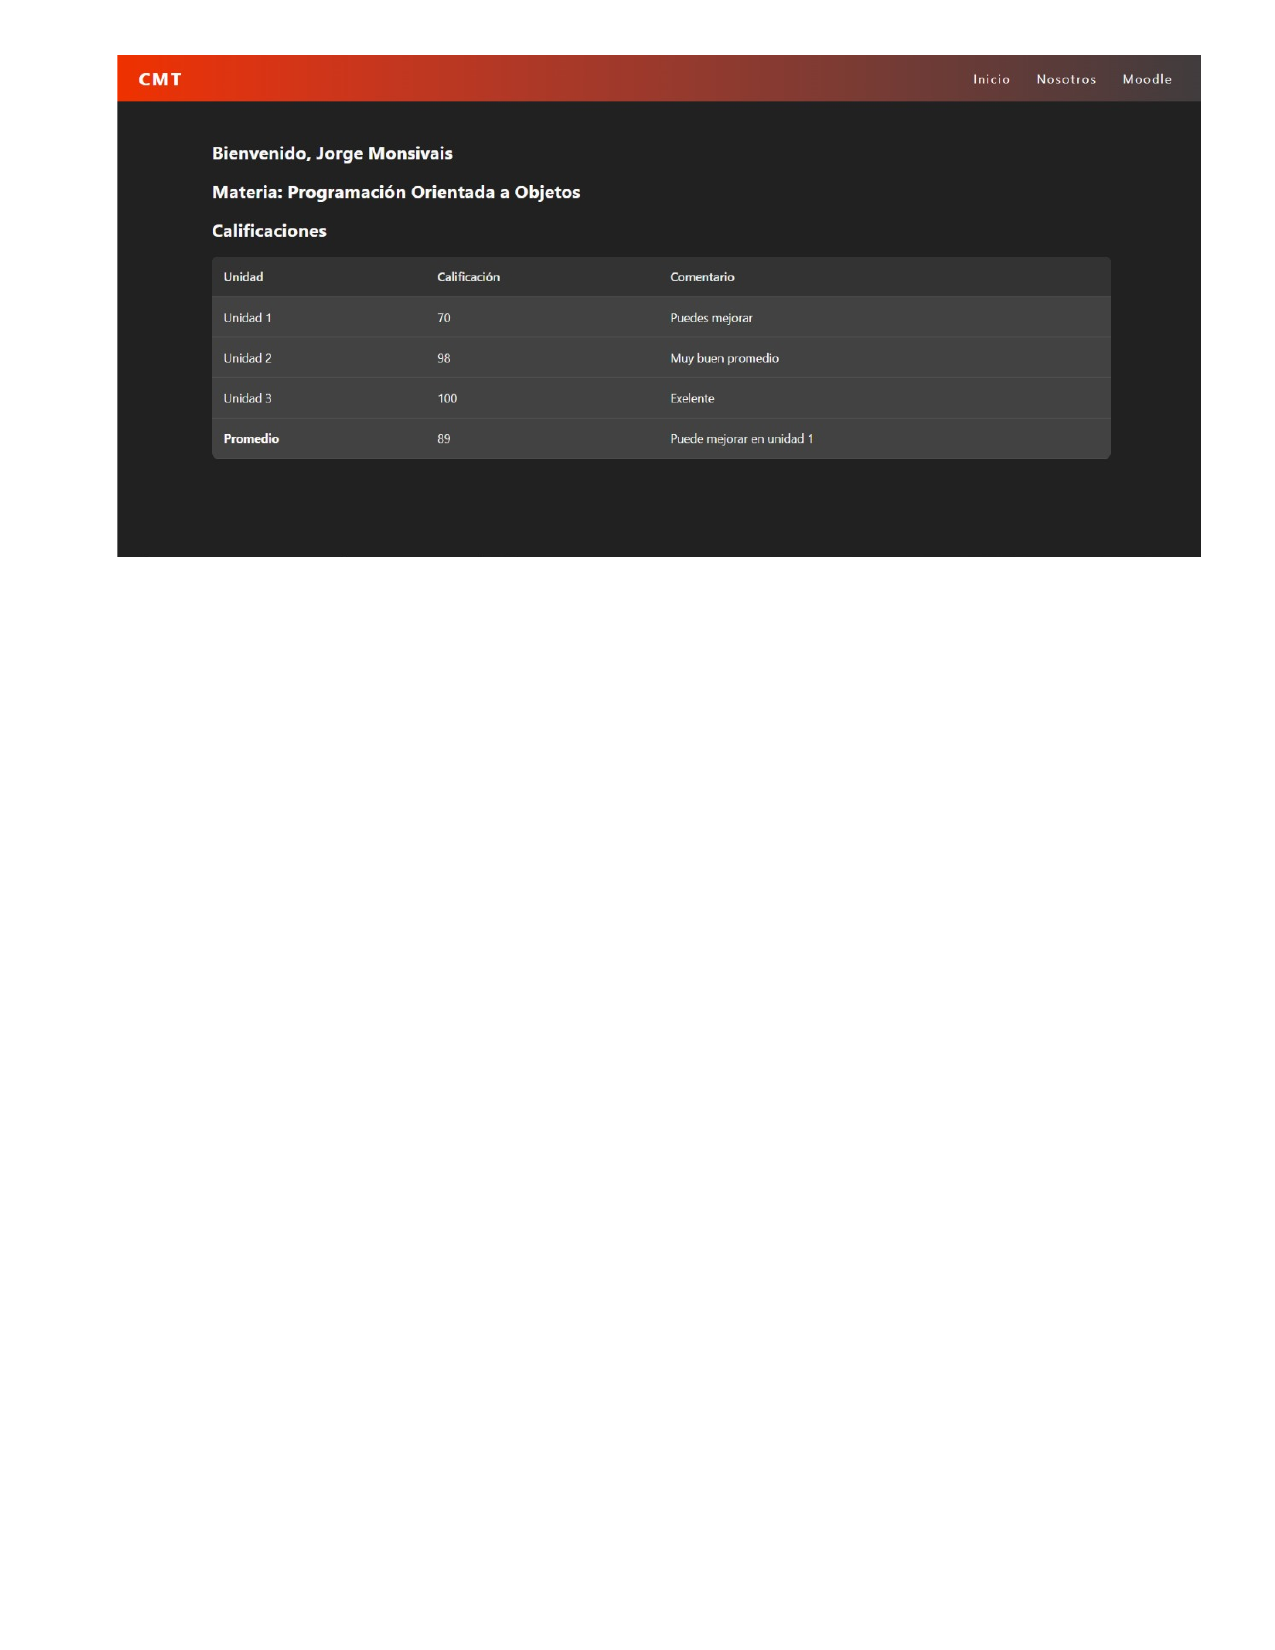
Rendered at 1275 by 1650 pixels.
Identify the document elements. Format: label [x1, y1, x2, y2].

picture [116, 55, 1199, 555]
